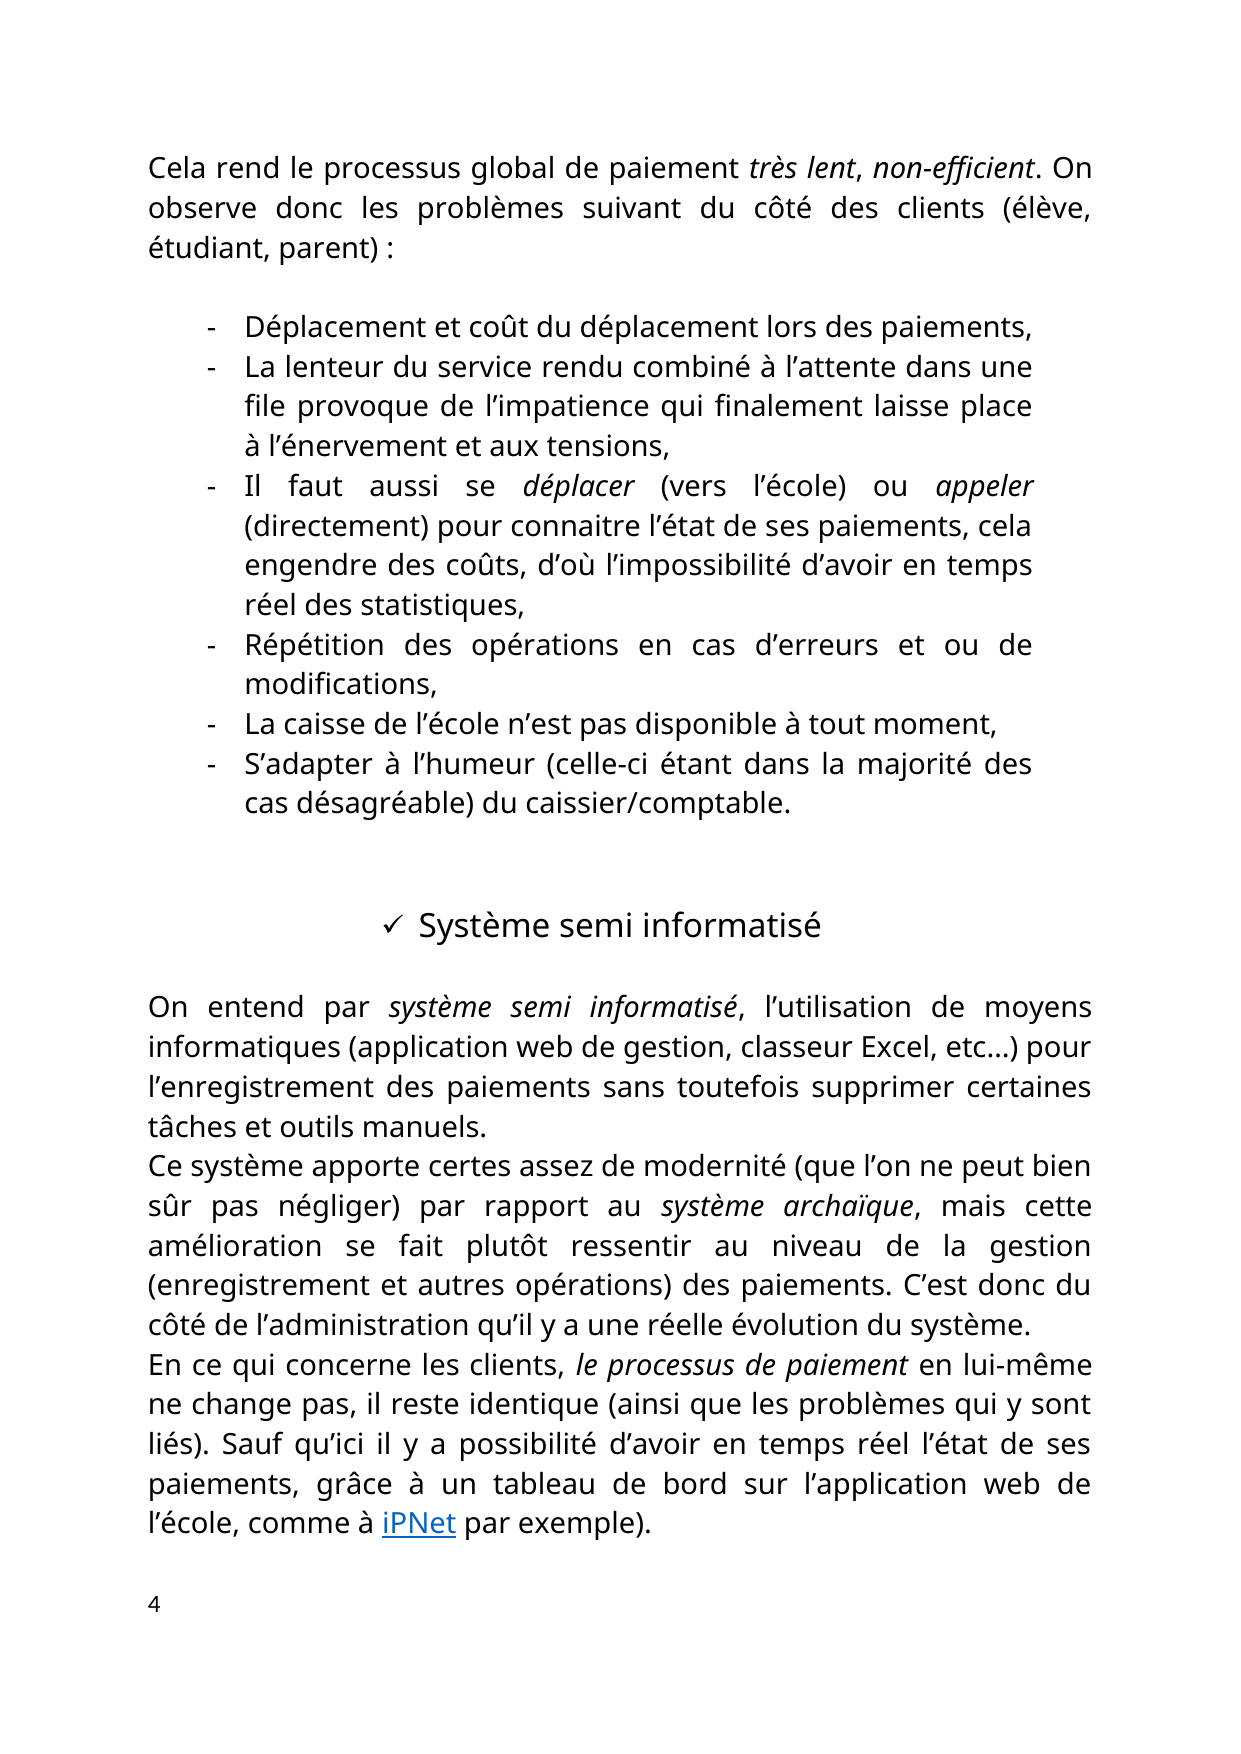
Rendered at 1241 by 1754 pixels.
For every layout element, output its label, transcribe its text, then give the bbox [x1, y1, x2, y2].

list Répétition des opérations en cas d’erreurs et ou de modifications, [207, 624, 1033, 703]
list Système semi informatisé [110, 902, 1093, 947]
list Cela rend le processus global de paiement très lent, non-efficient. On observe donc les problèmes suivant du côté des clients (élève, étudiant, parent) : [148, 148, 1093, 267]
list Il faut aussi se déplacer (vers l’école) ou appeler (directement) pour connaitre l’état de ses paiements, cela engendre des coûts, d’où l’impossibilité d’avoir en temps réel des statistiques, [207, 465, 1033, 624]
list La lenteur du service rendu combiné à l’attente dans une file provoque de l’impatience qui finalement laisse place à l’énervement et aux tensions, [207, 346, 1033, 465]
list Déplacement et coût du déplacement lors des paiements, [207, 306, 1033, 346]
list On entend par système semi informatisé, l’utilisation de moyens informatiques (application web de gestion, classeur Excel, etc…) pour l’enregistrement des paiements sans toutefois supprimer certaines tâches et outils manuels. [148, 987, 1093, 1146]
list En ce qui concerne les clients, le processus de paiement en lui-même ne change pas, il reste identique (ainsi que les problèmes qui y sont liés). Sauf qu’ici il y a possibilité d’avoir en temps réel l’état de ses paiements, grâce à un tableau de bord sur l’application web de l’école, comme à iPNet par exemple). [148, 1344, 1093, 1542]
list Ce système apporte certes assez de modernité (que l’on ne peut bien sûr pas négliger) par rapport au système archaïque, mais cette amélioration se fait plutôt ressentir au niveau de la gestion (enregistrement et autres opérations) des paiements. C’est donc du côté de l’administration qu’il y a une réelle évolution du système. [148, 1146, 1093, 1344]
list S’adapter à l’humeur (celle-ci étant dans la majorité des cas désagréable) du caissier/comptable. [207, 743, 1033, 822]
list La caisse de l’école n’est pas disponible à tout moment, [207, 703, 1033, 743]
